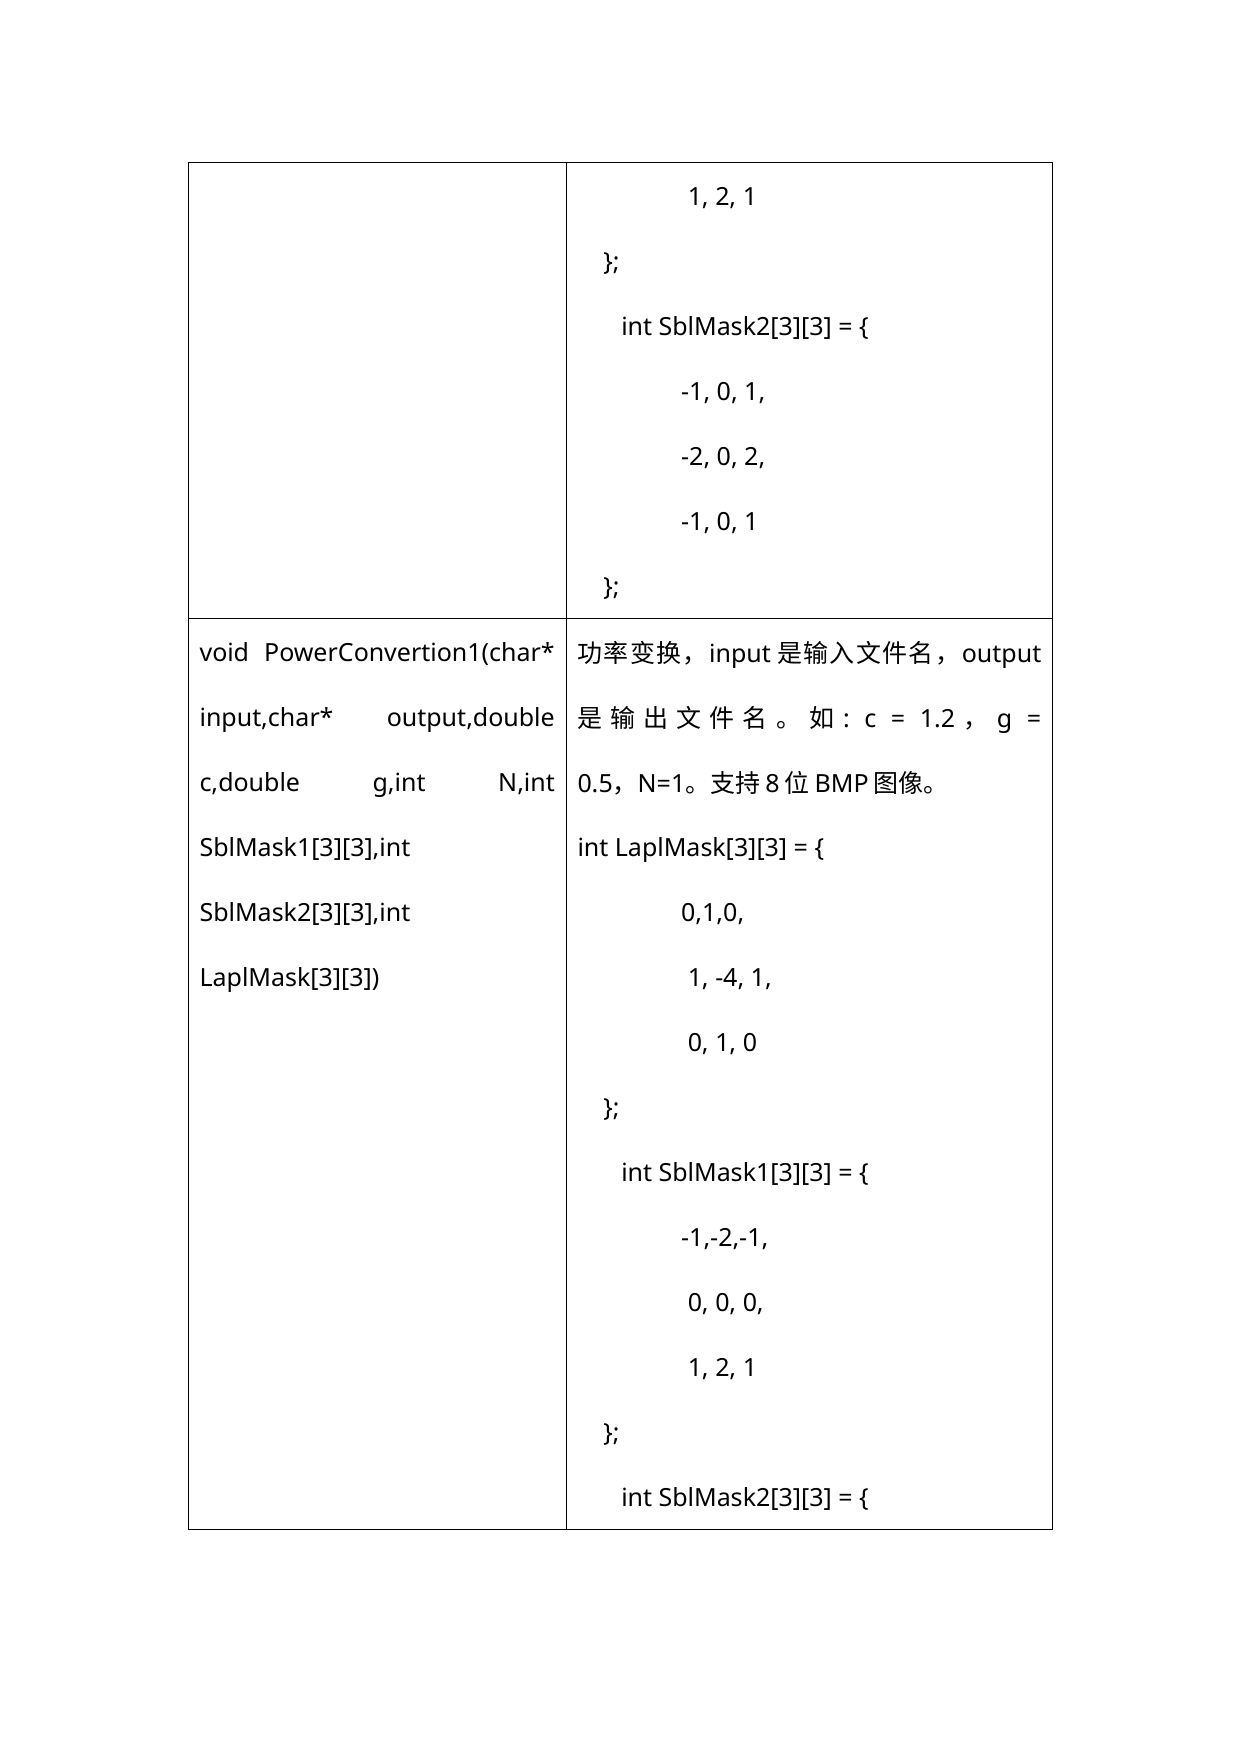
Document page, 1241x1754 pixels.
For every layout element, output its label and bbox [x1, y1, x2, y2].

table_cell [189, 619, 566, 1529]
table_cell [567, 619, 1052, 1529]
table_cell [189, 163, 566, 618]
table_cell [567, 163, 1052, 618]
